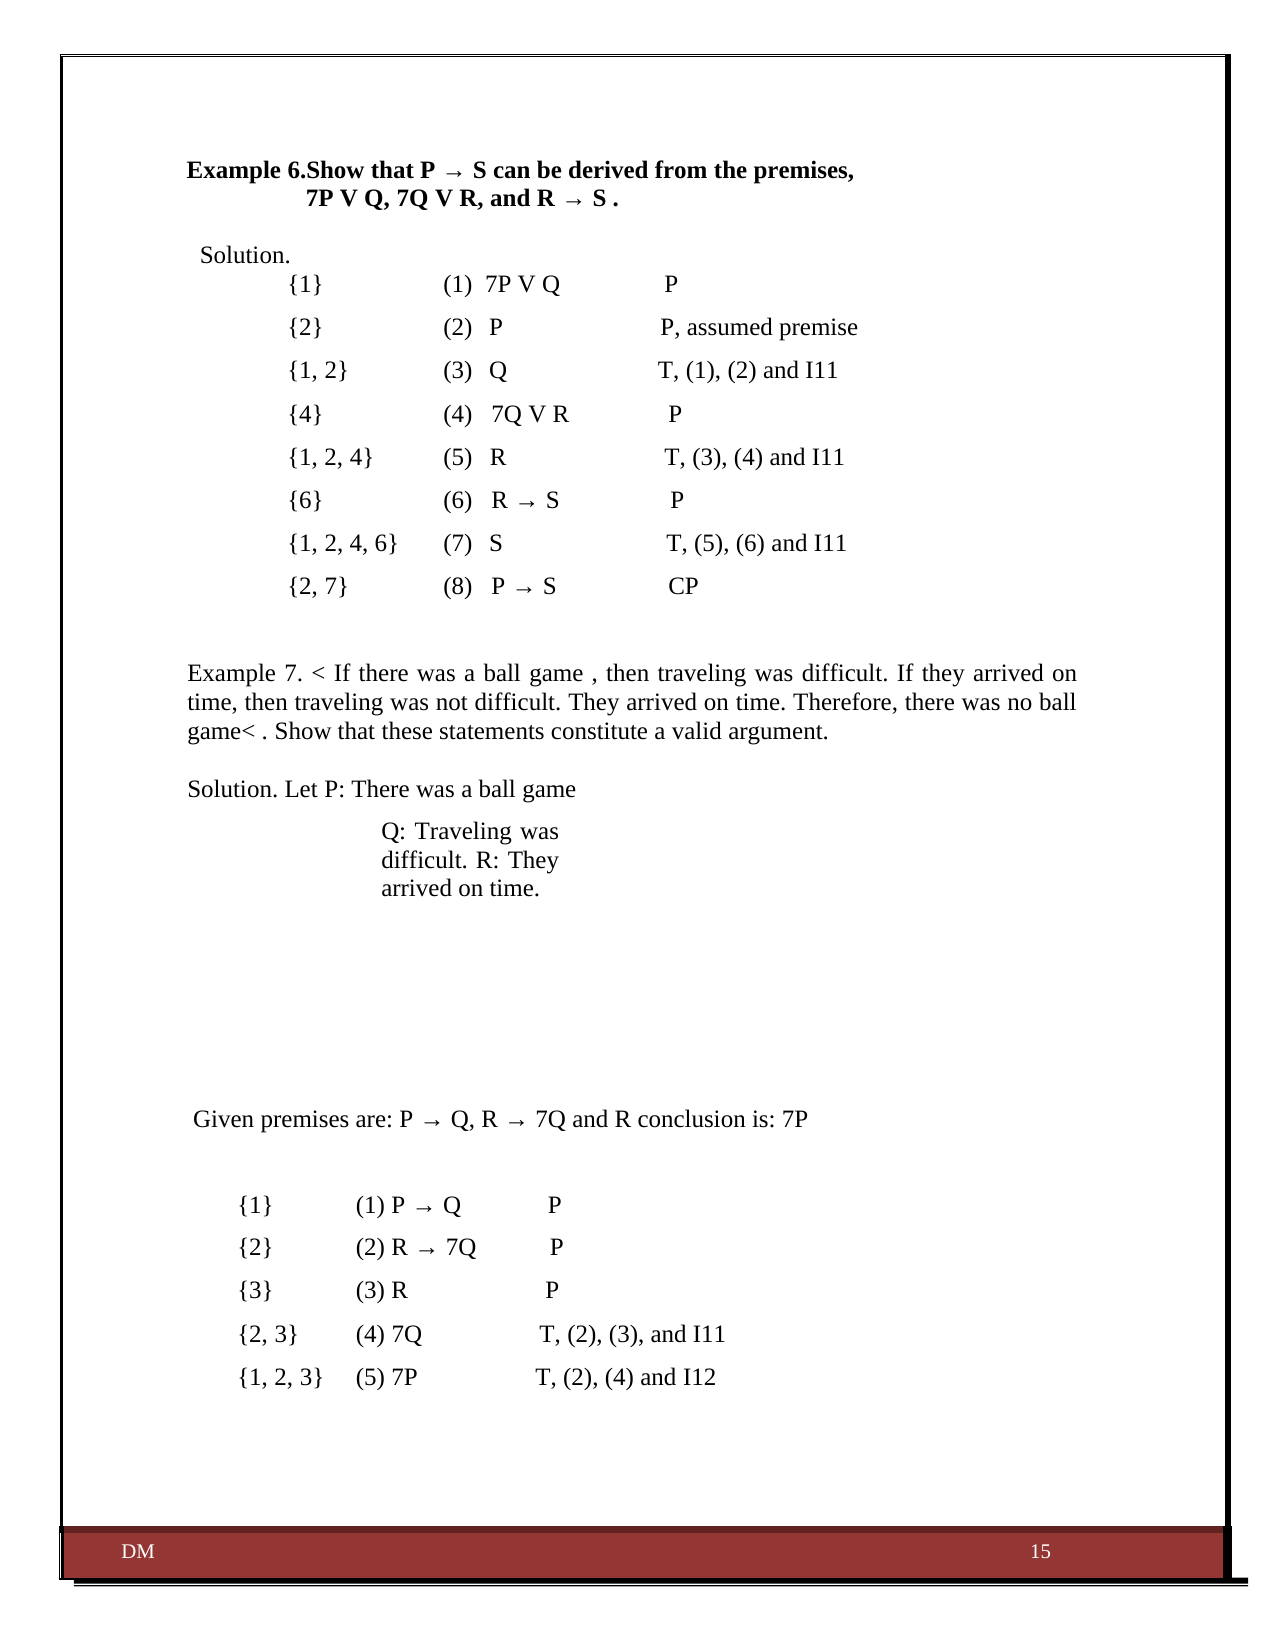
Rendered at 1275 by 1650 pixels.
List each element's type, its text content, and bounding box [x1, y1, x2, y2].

table_header Example 6.Show that P → S can be derived from the premises, 7P V Q, 7Q V R, and R → S . Solution. {1} (1) 7P V Q P {2} (2) P P, assumed premise {1, 2} (3) Q T, (1), (2) and I11 {4} (4) 7Q V R P {1, 2, 4} (5) R T, (3), (4) and I11 {6} (6) R → S P {1, 2, 4, 6} (7) S T, (5), (6) and I11 {2, 7} (8) P → S CP Example 7. < If there was a ball game , then traveling was difficult. If they arrived on time, then traveling was not difficult. They arrived on time. Therefore, there was no ball game< . Show that these statements constitute a valid argument. Solution. Let P: There was a ball game Q: Traveling was difficult. R: They arrived on time. Given premises are: P → Q, R → 7Q and R conclusion is: 7P {1} (1) P → Q P {2} (2) R → 7Q P {3} (3) R P {2, 3} (4) 7Q T, (2), (3), and I11 {1, 2, 3} (5) 7P T, (2), (4) and I12 [63, 57, 1225, 1526]
table_cell DM [64, 1533, 590, 1578]
table_cell 15 [590, 1533, 1223, 1578]
